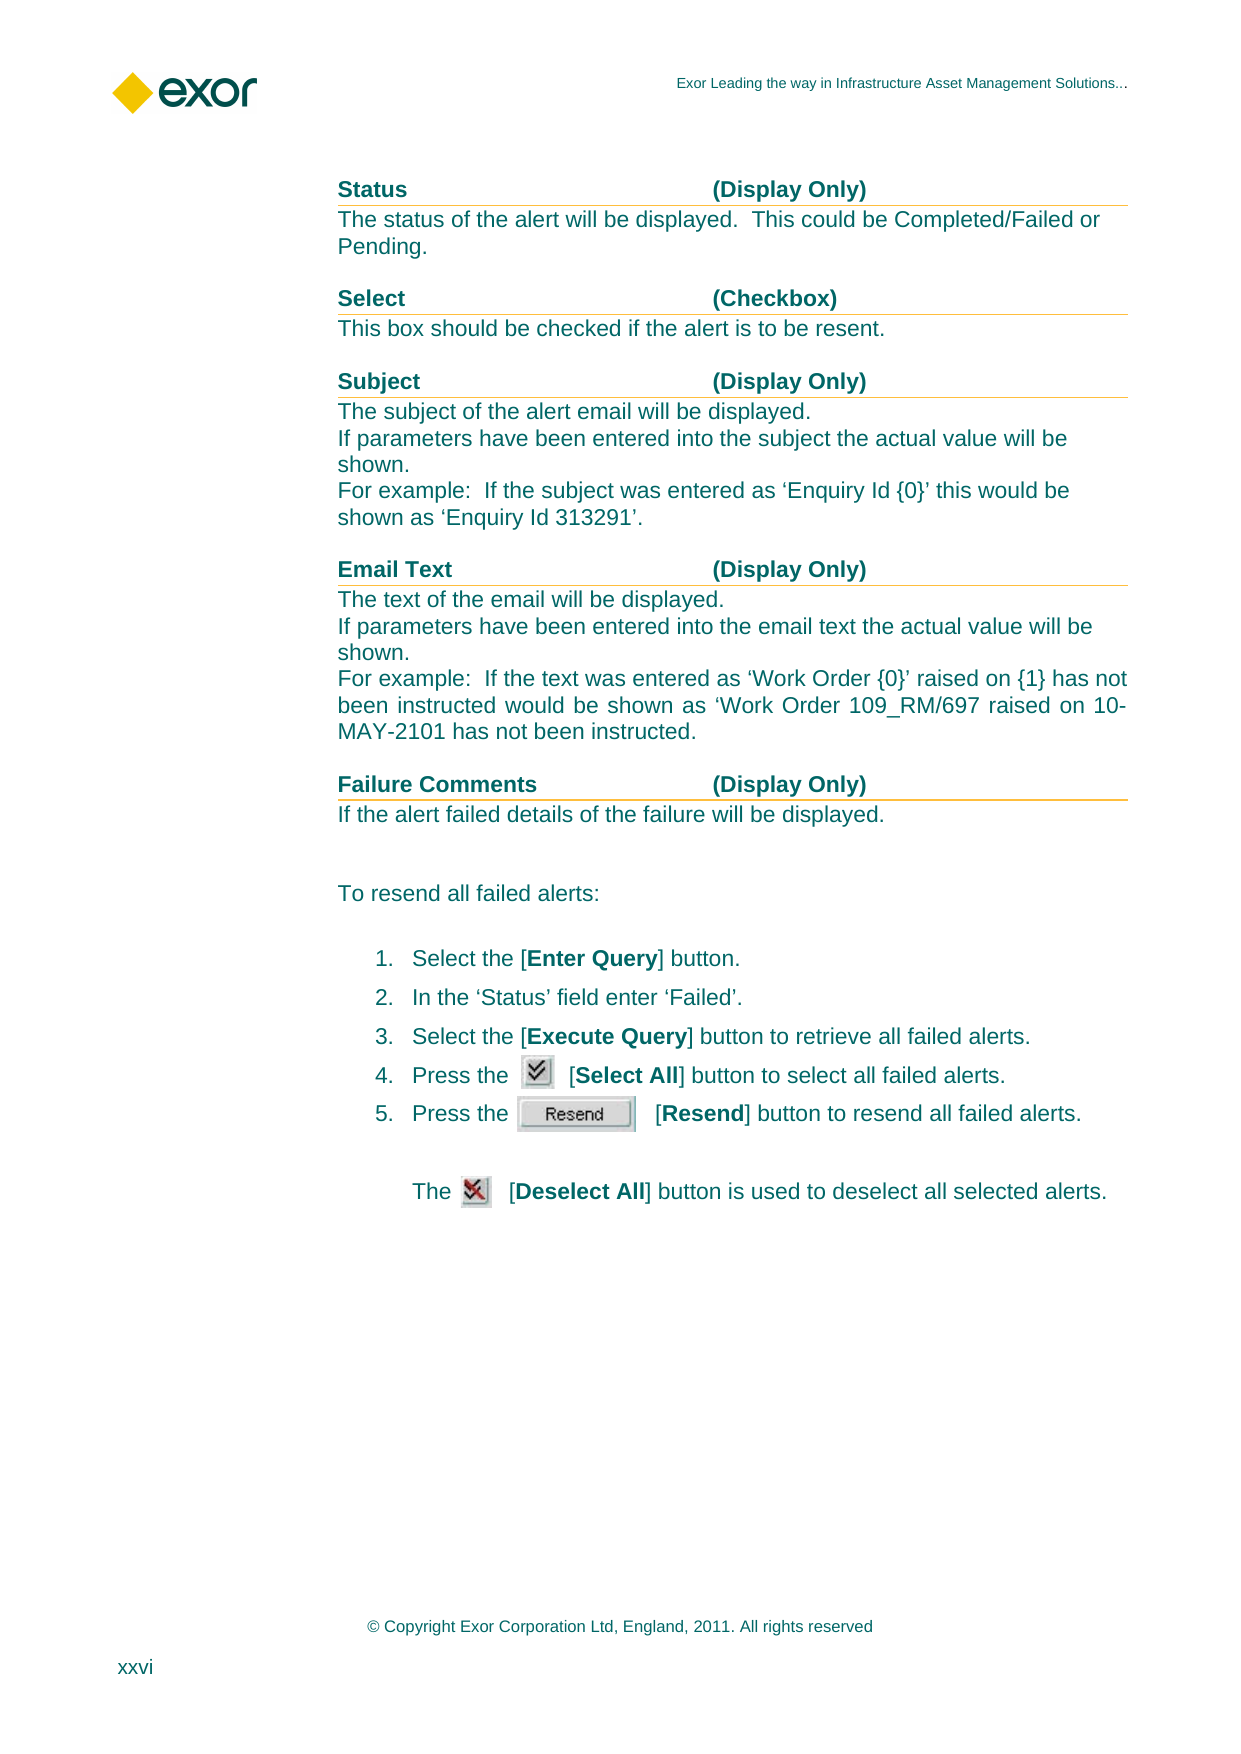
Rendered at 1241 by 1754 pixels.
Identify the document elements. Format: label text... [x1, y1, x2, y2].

list Select the [Execute Query] button to retrieve all failed alerts. [375, 1023, 1128, 1049]
text Status (Display Only) [337, 176, 1128, 206]
list Press the [Select All] button to select all failed alerts. [555, 1062, 1128, 1088]
picture [517, 1096, 636, 1132]
picture [521, 1055, 555, 1089]
text The text of the email will be displayed. [337, 586, 1128, 613]
text If the alert failed details of the failure will be displayed. [337, 801, 1128, 827]
text To resend all failed alerts: [337, 880, 1128, 906]
text Subject (Display Only) [337, 368, 1128, 398]
picture [111, 72, 257, 114]
list Press the [Select All] button to select all failed alerts. [375, 1062, 521, 1088]
list In the ‘Status’ field enter ‘Failed’. [375, 984, 1128, 1010]
picture [460, 1176, 492, 1208]
text The subject of the alert email will be displayed. [337, 398, 1128, 424]
text The [Deselect All] button is used to deselect all selected alerts. [492, 1178, 1128, 1204]
text For example: If the subject was entered as ‘Enquiry Id {0}’ this would be shown as ‘Enquiry Id 313291’. [337, 477, 1128, 530]
list Press the [Resend] button to resend all failed alerts. [636, 1100, 1128, 1127]
text Failure Comments (Display Only) [337, 771, 1128, 801]
text This box should be checked if the alert is to be resent. [337, 315, 1128, 342]
text For example: If the text was entered as ‘Work Order {0}’ raised on {1} has not been instructed would be shown as ‘Work Order 109_RM/697 raised on 10-MAY-2101 has not been instructed. [337, 665, 1128, 744]
list Press the [Resend] button to resend all failed alerts. [375, 1100, 517, 1127]
list Select the [Enter Query] button. [375, 945, 1128, 971]
text The status of the alert will be displayed. This could be Completed/Failed or Pending. [337, 206, 1128, 259]
text If parameters have been entered into the email text the actual value will be shown. [337, 613, 1128, 665]
text If parameters have been entered into the subject the actual value will be shown. [337, 424, 1128, 477]
text Select (Checkbox) [337, 285, 1128, 315]
text Email Text (Display Only) [337, 556, 1128, 586]
